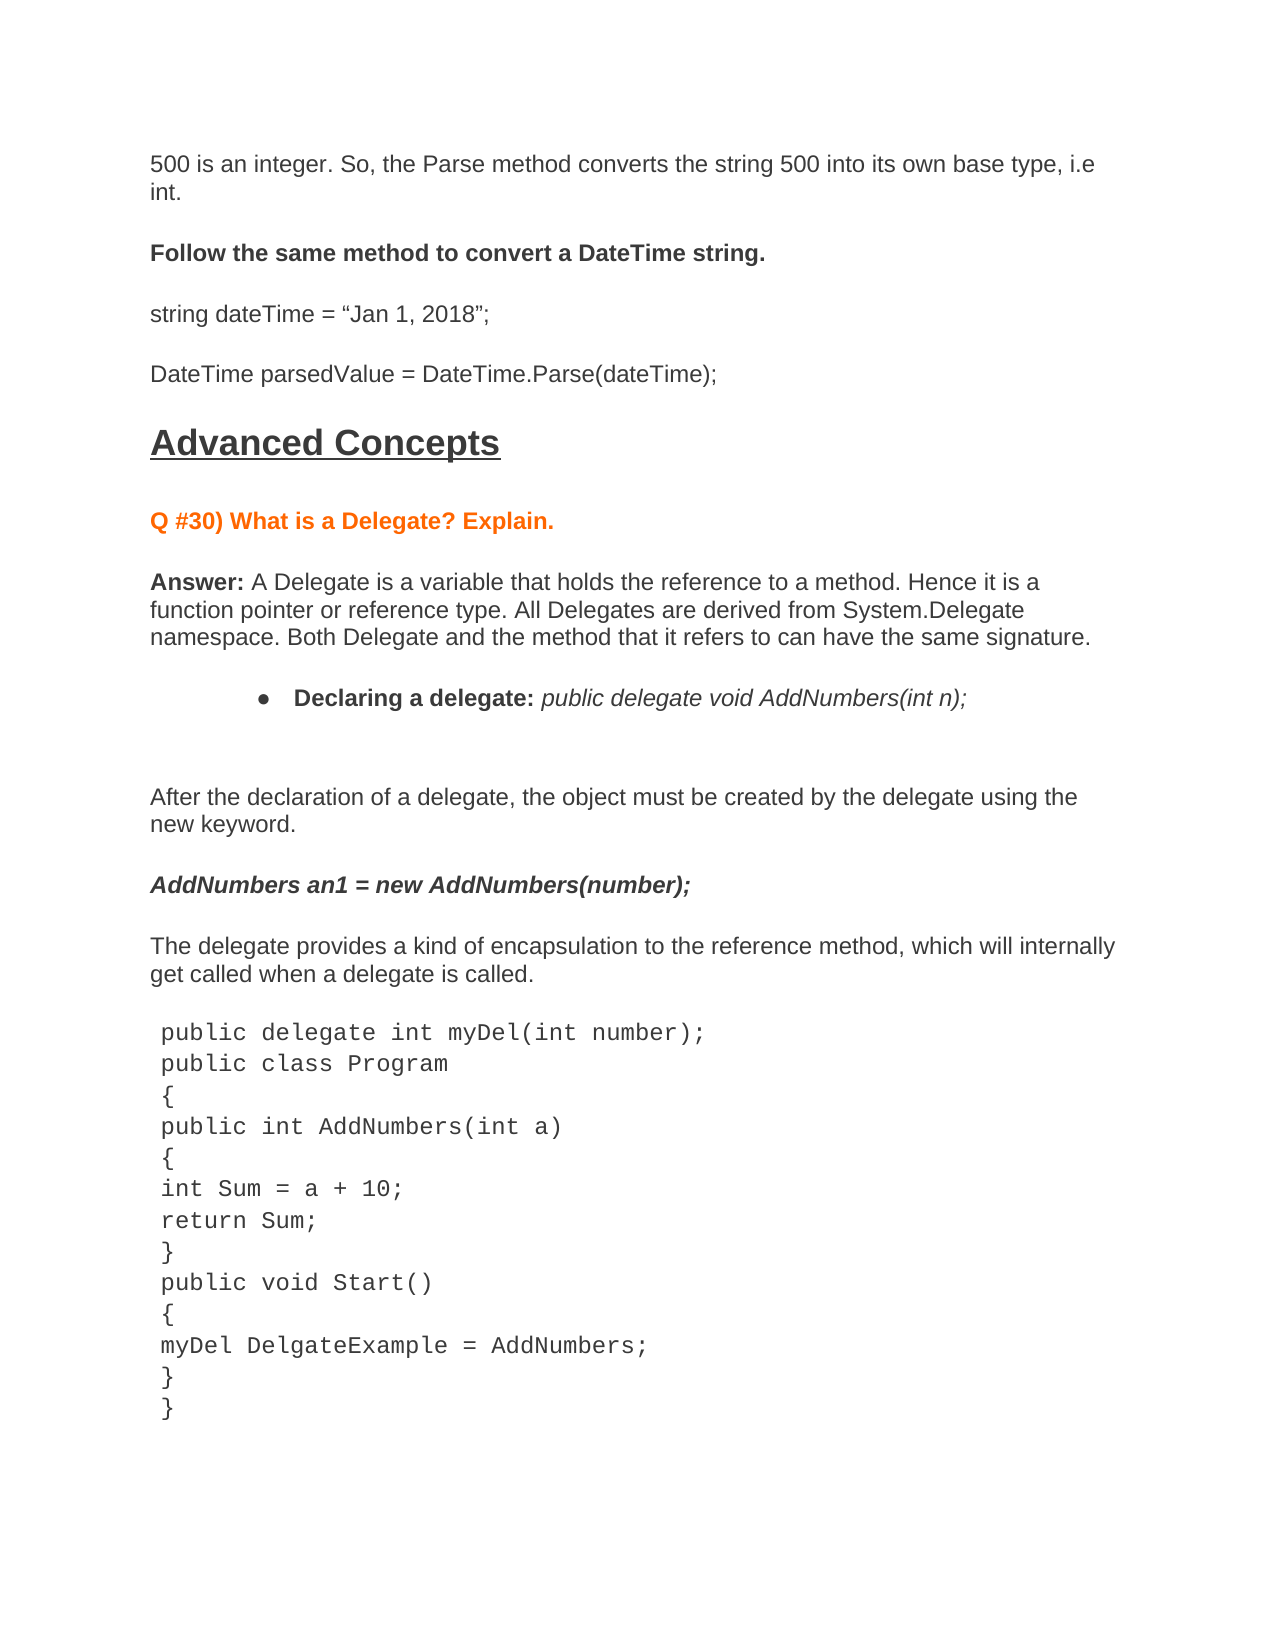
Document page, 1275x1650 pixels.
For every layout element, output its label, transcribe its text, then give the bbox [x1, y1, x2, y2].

text DateTime parsedValue = DateTime.Parse(dateTime); [150, 360, 1125, 388]
text 500 is an integer. So, the Parse method converts the string 500 into its own base type, i.e int. [150, 150, 1125, 205]
text Follow the same method to convert a DateTime string. [150, 238, 1125, 266]
table_header public delegate int myDel(int number); public class Program { public int AddNumbers(int a) { int Sum = a + 10; return Sum; } public void Start() { myDel DelgateExample = AddNumbers; } } [150, 1021, 1125, 1427]
text AddNumbers an1 = new AddNumbers(number); [150, 871, 1125, 899]
list Declaring a delegate: public delegate void AddNumbers(int n); [256, 684, 1125, 712]
subtitle Advanced Concepts [150, 421, 1125, 463]
text string dateTime = “Jan 1, 2018”; [150, 299, 1125, 327]
text After the declaration of a delegate, the object must be created by the delegate using the new keyword. [150, 783, 1125, 838]
text Answer: A Delegate is a variable that holds the reference to a method. Hence it is a function pointer or reference type. All Delegates are derived from System.Delegate namespace. Both Delegate and the method that it refers to can have the same signature. [150, 568, 1125, 651]
text Q #30) What is a Delegate? Explain. [150, 507, 1125, 535]
text The delegate provides a kind of encapsulation to the reference method, which will internally get called when a delegate is called. [150, 932, 1125, 987]
